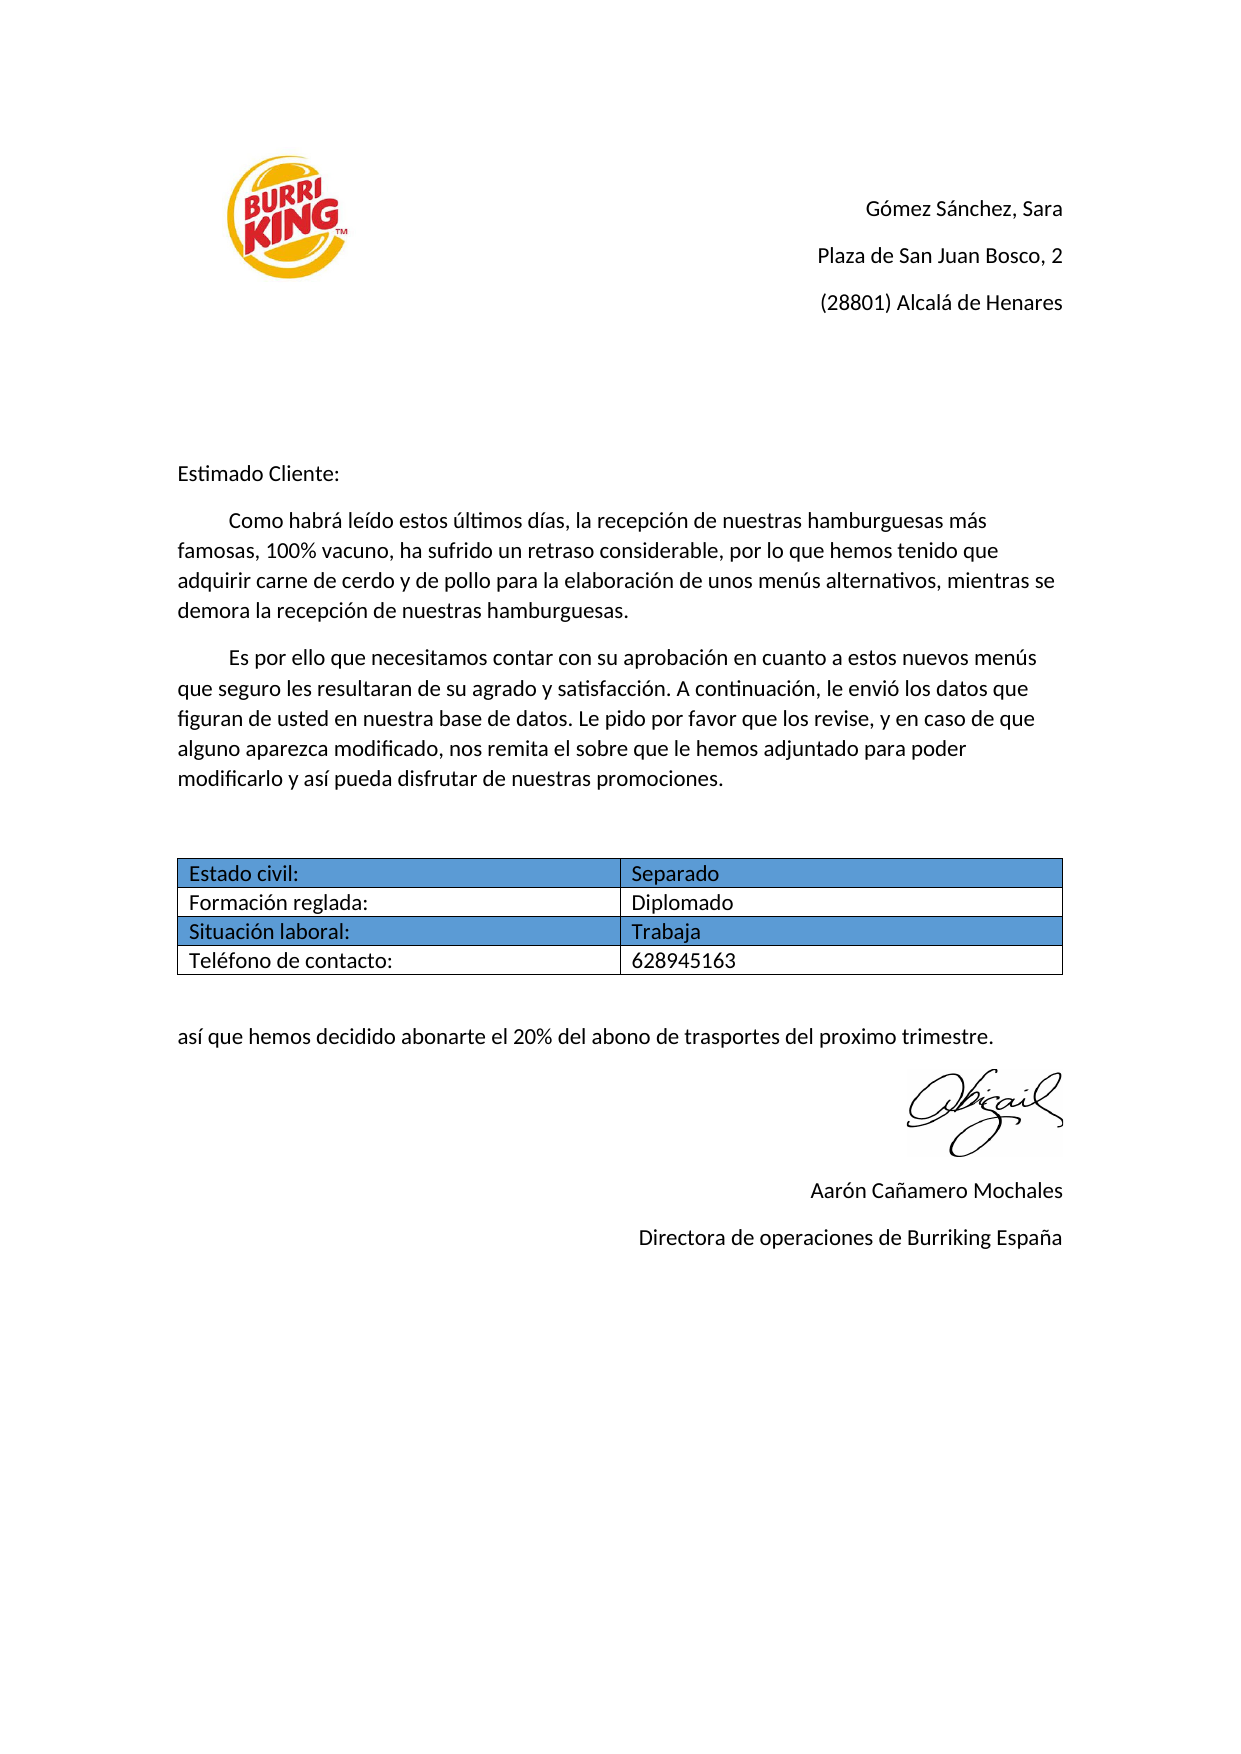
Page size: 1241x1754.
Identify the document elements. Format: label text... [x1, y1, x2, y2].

table_cell Diplomado [621, 888, 1062, 916]
text Estimado Cliente: [177, 459, 1063, 487]
text Como habrá leído estos últimos días, la recepción de nuestras hamburguesas más famosas, 100% vacuno, ha sufrido un retraso considerable, por lo que hemos tenido que adquirir carne de cerdo y de pollo para la elaboración de unos menús alternativos, mientras se demora la recepción de nuestras hamburguesas. [177, 506, 1063, 624]
text Es por ello que necesitamos contar con su aprobación en cuanto a estos nuevos menús que seguro les resultaran de su agrado y satisfacción. A continuación, le envió los datos que figuran de usted en nuestra base de datos. Le pido por favor que los revise, y en caso de que alguno aparezca modificado, nos remita el sobre que le hemos adjuntado para poder modificarlo y así pueda disfrutar de nuestras promociones. [177, 643, 1063, 792]
text Aarón Cañamero Mochales [177, 1176, 1063, 1204]
picture [906, 1069, 1064, 1157]
text Gómez Sánchez, Sara [400, 194, 1063, 222]
text Directora de operaciones de Burriking España [177, 1223, 1063, 1251]
text así que hemos decidido abonarte el 20% del abono de trasportes del proximo trimestre. [177, 1022, 1063, 1050]
text Plaza de San Juan Bosco, 2 [400, 241, 1063, 269]
table_cell 628945163 [621, 946, 1062, 974]
table_cell Situación laboral: [178, 917, 620, 945]
table_header Estado civil: [178, 859, 620, 887]
text (28801) Alcalá de Henares [177, 288, 1063, 316]
table_header Separado [621, 859, 1062, 887]
table_cell Teléfono de contacto: [178, 946, 620, 974]
picture [177, 147, 400, 287]
table_cell Trabaja [621, 917, 1062, 945]
table_cell Formación reglada: [178, 888, 620, 916]
